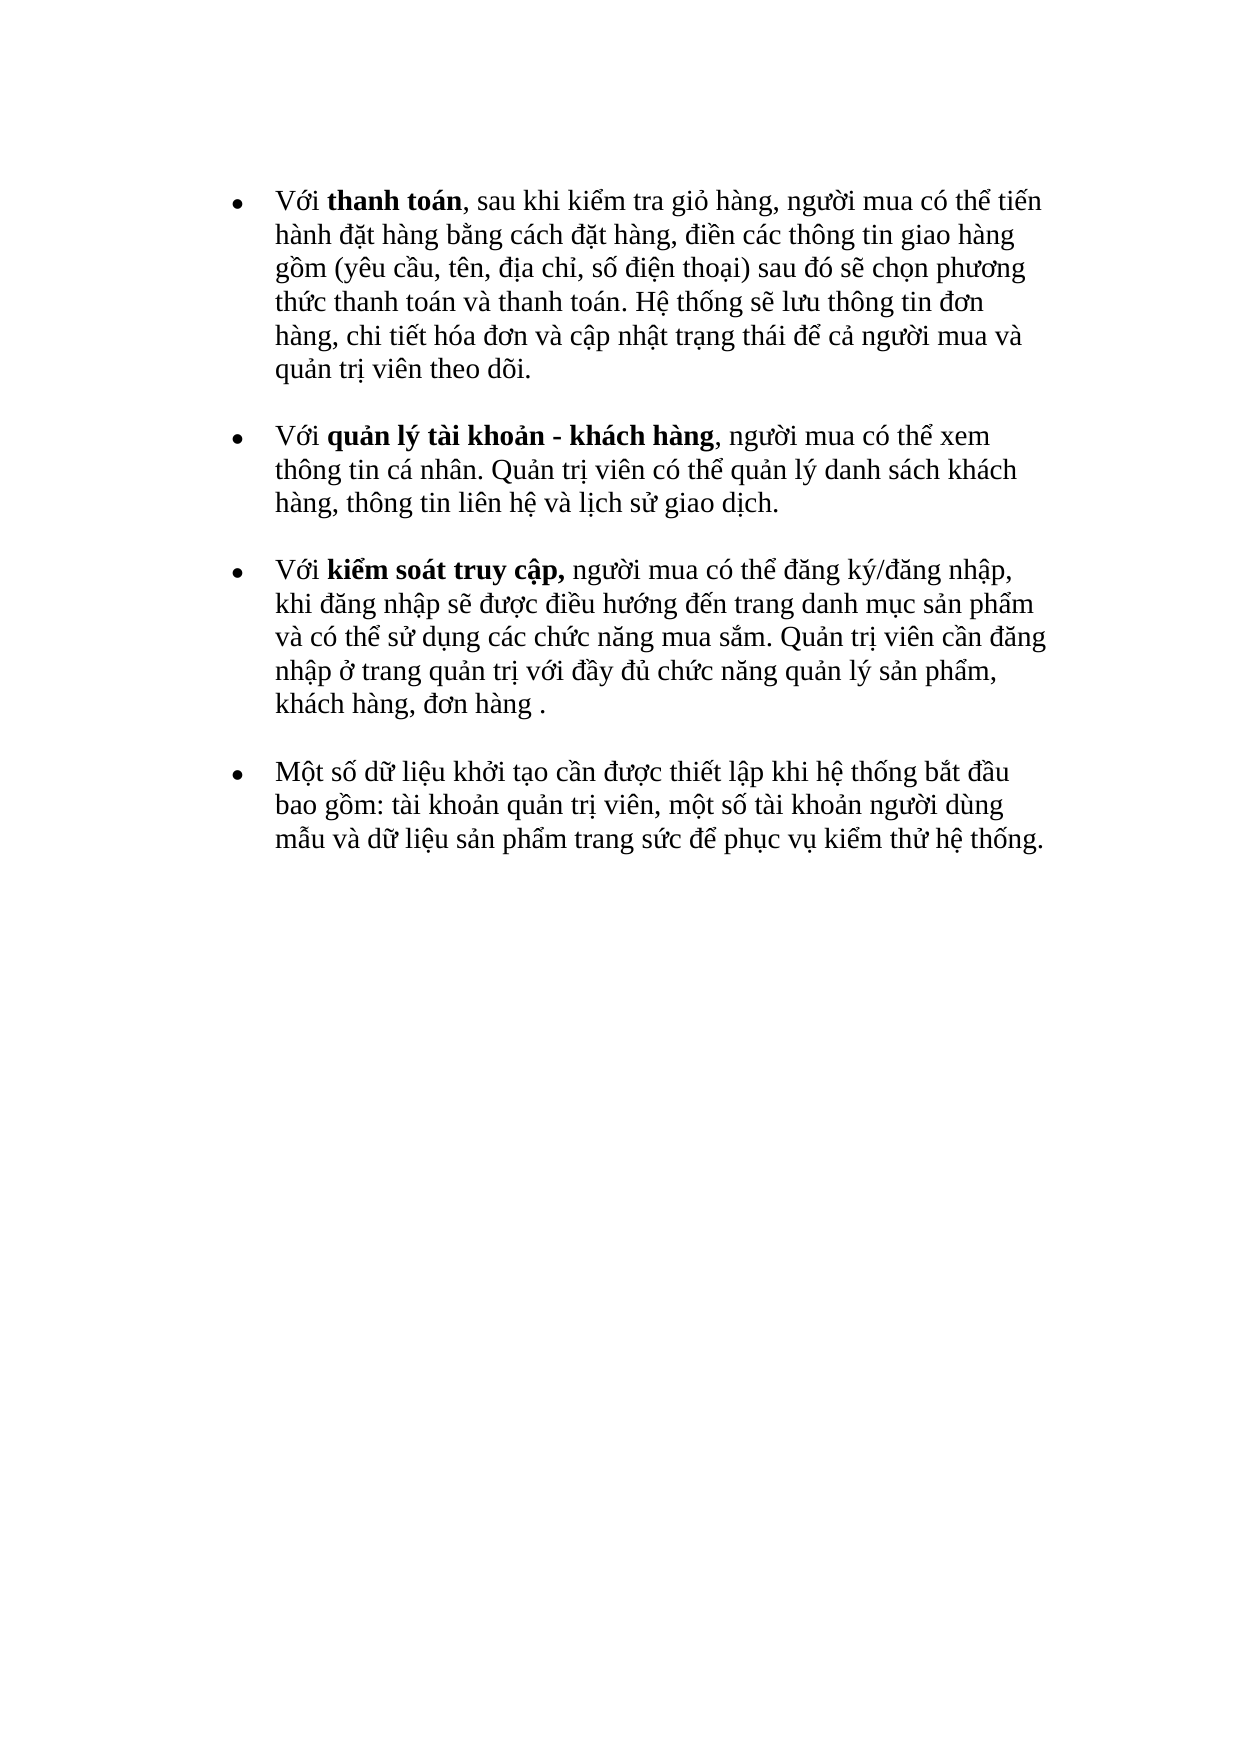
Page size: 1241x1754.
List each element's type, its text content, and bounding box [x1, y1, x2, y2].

list Với thanh toán, sau khi kiểm tra giỏ hàng, người mua có thể tiến hành đặt hàng bằng cách đặt hàng, điền các thông tin giao hàng gồm (yêu cầu, tên, địa chỉ, số điện thoại) sau đó sẽ chọn phương thức thanh toán và thanh toán. Hệ thống sẽ lưu thông tin đơn hàng, chi tiết hóa đơn và cập nhật trạng thái để cả người mua và quản trị viên theo dõi. [231, 183, 1053, 385]
list Với kiểm soát truy cập, người mua có thể đăng ký/đăng nhập, khi đăng nhập sẽ được điều hướng đến trang danh mục sản phẩm và có thể sử dụng các chức năng mua sắm. Quản trị viên cần đăng nhập ở trang quản trị với đầy đủ chức năng quản lý sản phẩm, khách hàng, đơn hàng . [231, 552, 1053, 720]
list Với quản lý tài khoản - khách hàng, người mua có thể xem thông tin cá nhân. Quản trị viên có thể quản lý danh sách khách hàng, thông tin liên hệ và lịch sử giao dịch. [231, 418, 1053, 519]
list Một số dữ liệu khởi tạo cần được thiết lập khi hệ thống bắt đầu bao gồm: tài khoản quản trị viên, một số tài khoản người dùng mẫu và dữ liệu sản phẩm trang sức để phục vụ kiểm thử hệ thống. [231, 754, 1053, 854]
